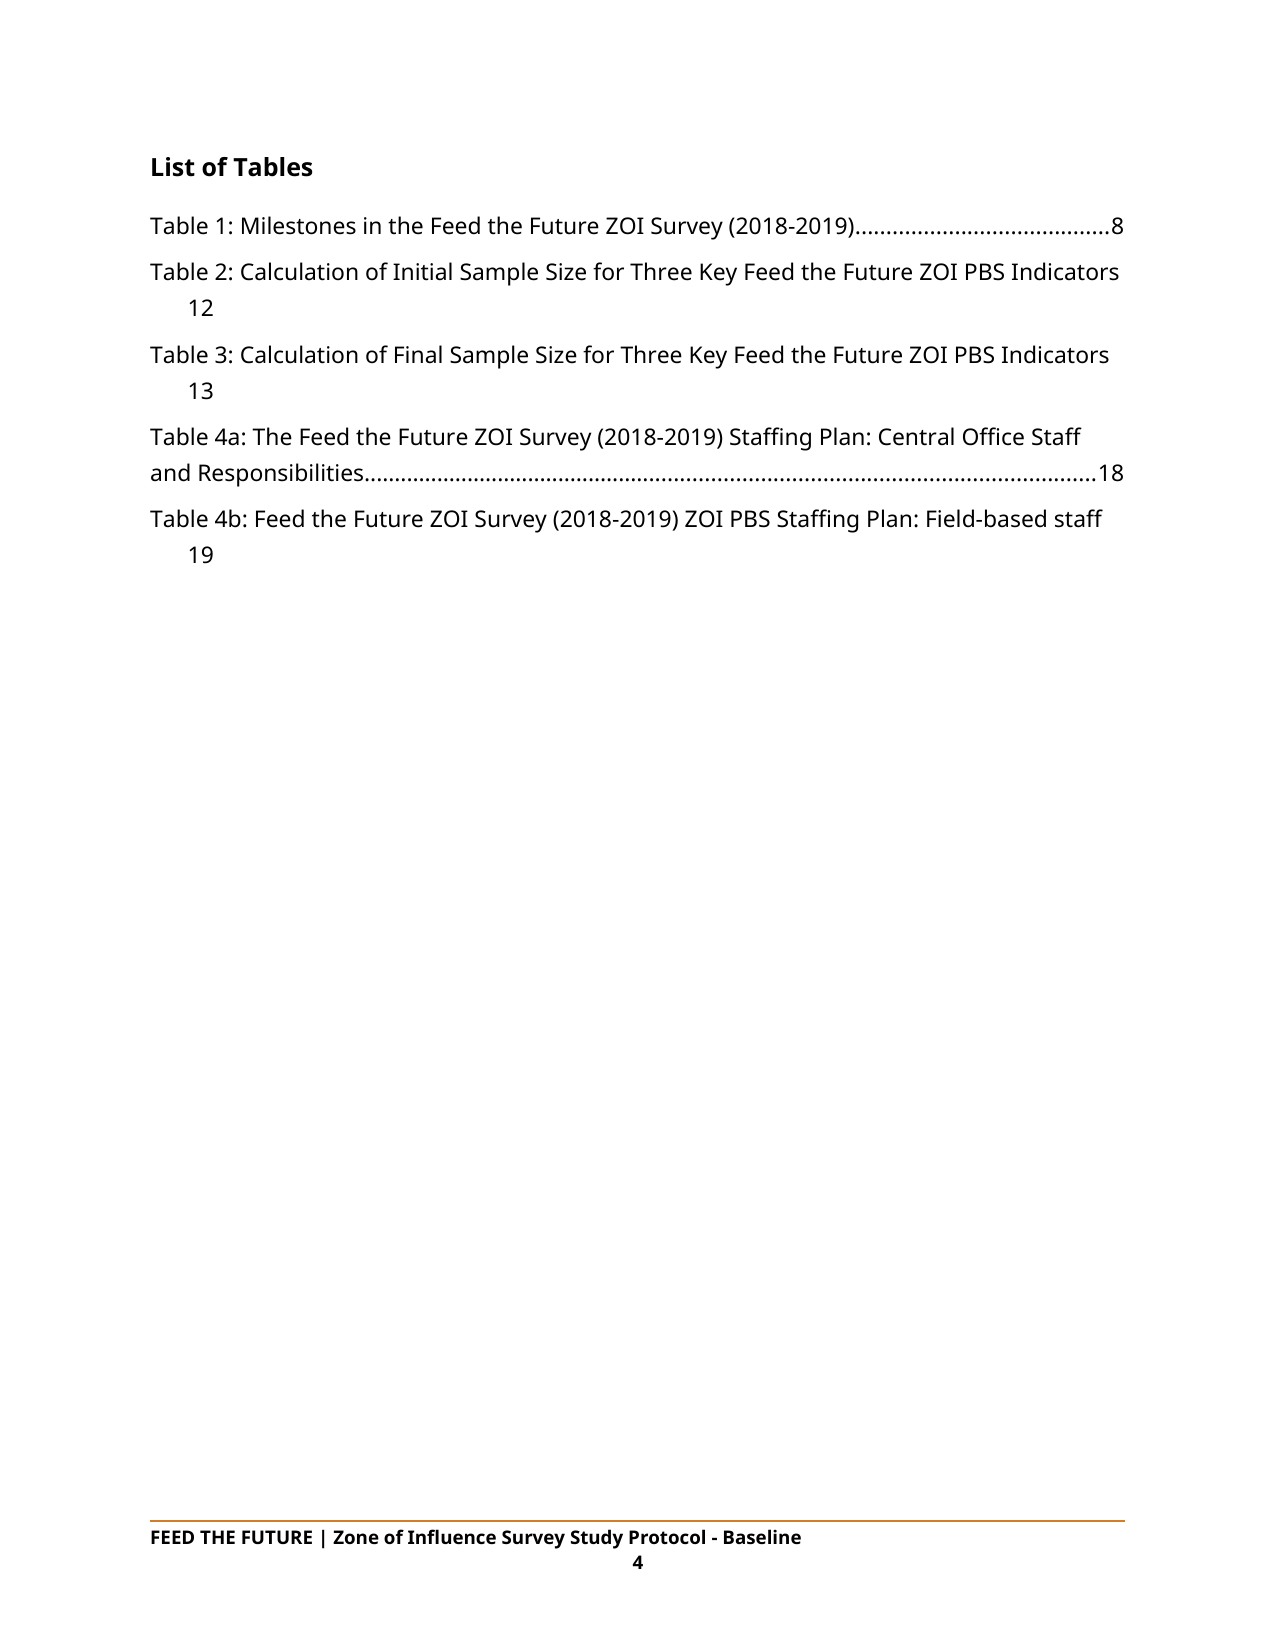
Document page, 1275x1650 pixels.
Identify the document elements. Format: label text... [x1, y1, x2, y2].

text List of Tables [150, 150, 1125, 184]
text Table 3: Calculation of Final Sample Size for Three Key Feed the Future ZOI PBS Indicators 13 [150, 339, 1125, 406]
text Table 4a: The Feed the Future ZOI Survey (2018-2019) Staffing Plan: Central Office Staff and Responsibilities 18 [150, 421, 1125, 488]
text Table 4b: Feed the Future ZOI Survey (2018-2019) ZOI PBS Staffing Plan: Field-based staff 19 [150, 503, 1125, 570]
text Table 2: Calculation of Initial Sample Size for Three Key Feed the Future ZOI PBS Indicators 12 [150, 256, 1125, 323]
text Table 1: Milestones in the Feed the Future ZOI Survey (2018-2019) 8 [150, 210, 1125, 241]
